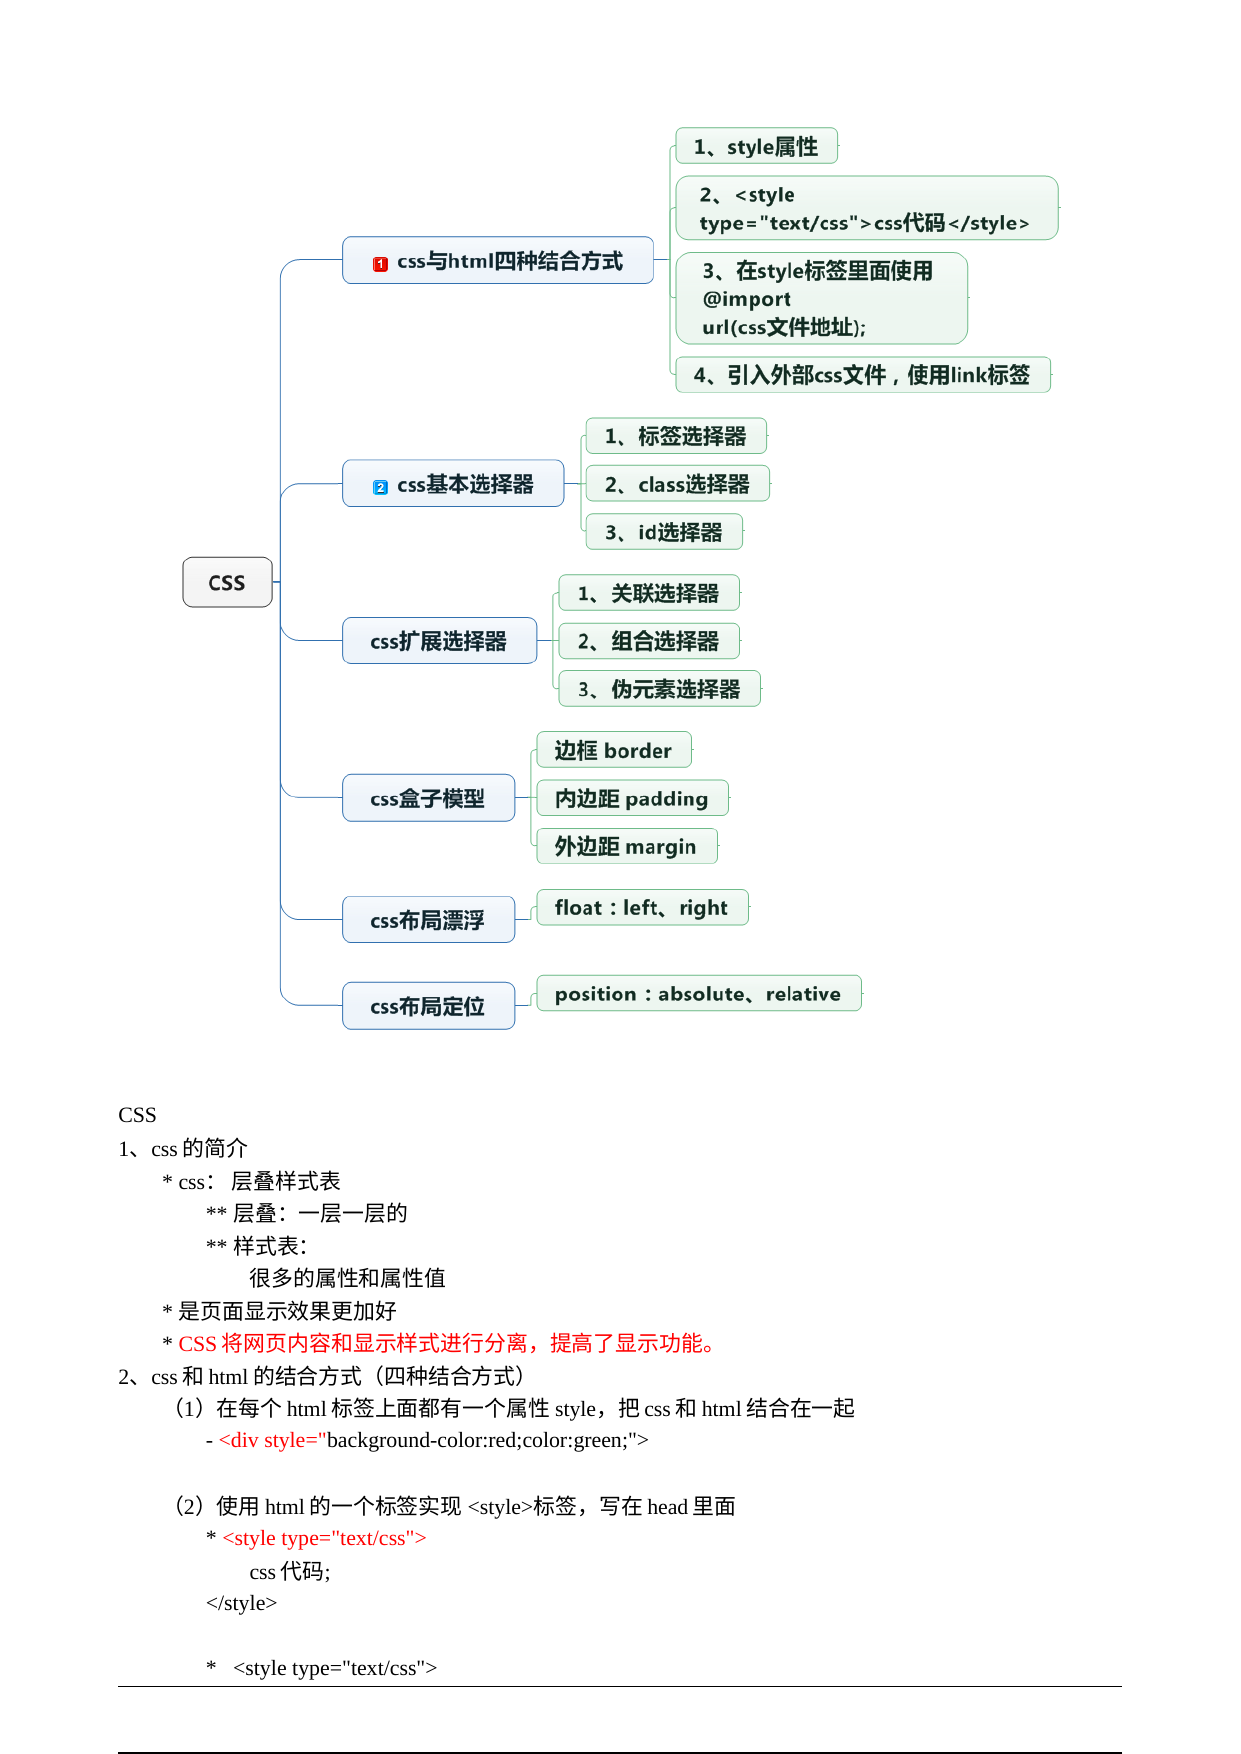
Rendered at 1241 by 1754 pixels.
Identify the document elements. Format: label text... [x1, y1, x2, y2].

text （1）在每个html标签上面都有一个属性 style，把css和html结合在一起 [118, 1391, 1122, 1423]
text 2、css和html的结合方式（四种结合方式） [118, 1358, 1122, 1391]
text ** 层叠：一层一层的 [118, 1196, 1122, 1228]
text CSS [118, 1098, 1122, 1131]
text * css： 层叠样式表 [118, 1163, 1122, 1196]
text * <style type="text/css"> [118, 1651, 1122, 1683]
picture [144, 91, 1096, 1065]
text （2）使用html的一个标签实现 <style>标签，写在head里面 [118, 1488, 1122, 1521]
text * CSS将网页内容和显示样式进行分离，提高了显示功能。 [118, 1326, 1122, 1358]
text - <div style="background-color:red;color:green;"> [118, 1423, 1122, 1456]
text * 是页面显示效果更加好 [118, 1293, 1122, 1326]
text css代码; [118, 1553, 1122, 1586]
text 很多的属性和属性值 [118, 1261, 1122, 1293]
text 1、css的简介 [118, 1131, 1122, 1163]
text ** 样式表： [118, 1228, 1122, 1261]
text </style> [118, 1586, 1122, 1618]
text * <style type="text/css"> [118, 1521, 1122, 1553]
